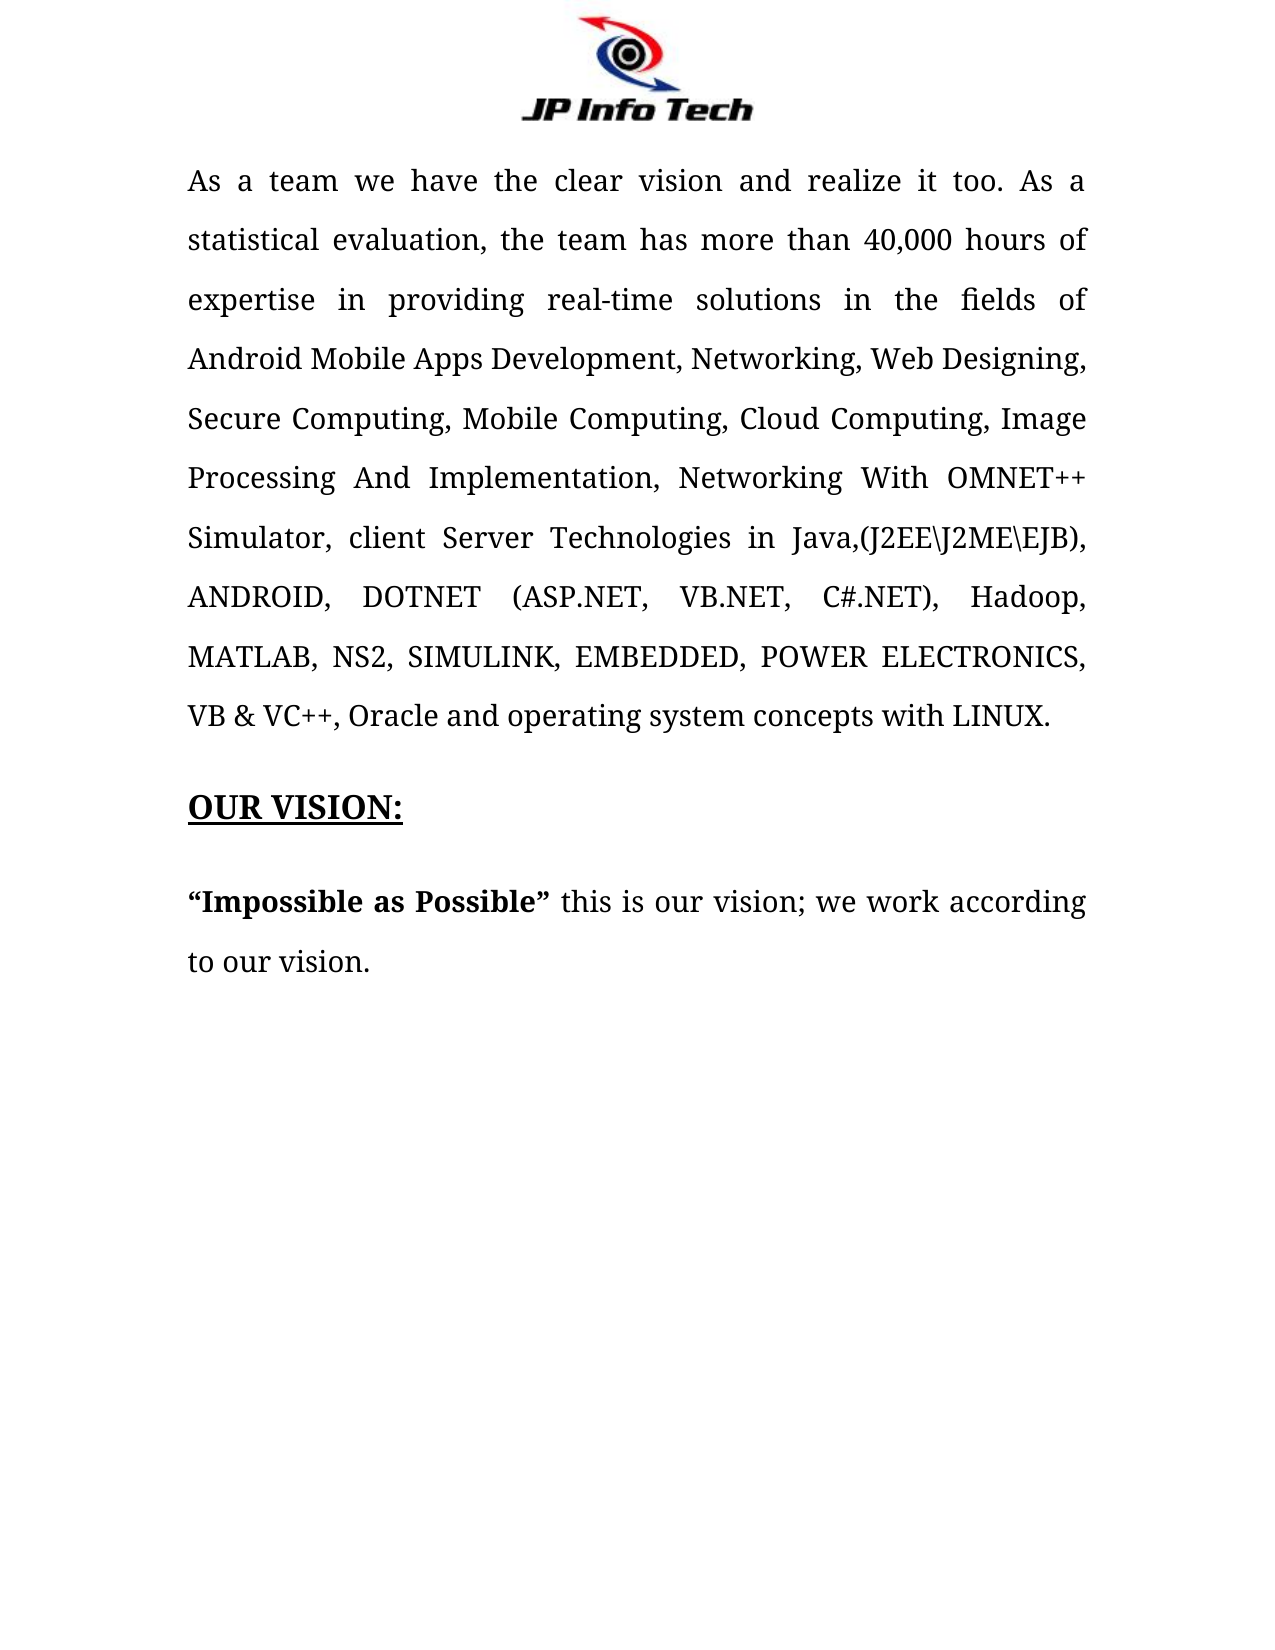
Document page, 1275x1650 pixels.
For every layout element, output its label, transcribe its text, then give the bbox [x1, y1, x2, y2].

text “Impossible as Possible” this is our vision; we work according to our vision. [187, 881, 1087, 981]
text As a team we have the clear vision and realize it too. As a statistical evaluation, the team has more than 40,000 hours of expertise in providing real-time solutions in the fields of Android Mobile Apps Development, Networking, Web Designing, Secure Computing, Mobile Computing, Cloud Computing, Image Processing And Implementation, Networking With OMNET++ Simulator, client Server Technologies in Java,(J2EE\J2ME\EJB), ANDROID, DOTNET (ASP.NET, VB.NET, C#.NET), Hadoop, MATLAB, NS2, SIMULINK, EMBEDDED, POWER ELECTRONICS, VB & VC++, Oracle and operating system concepts with LINUX. [187, 160, 1087, 735]
picture [520, 0, 755, 132]
text Our Vision: [187, 784, 1087, 829]
